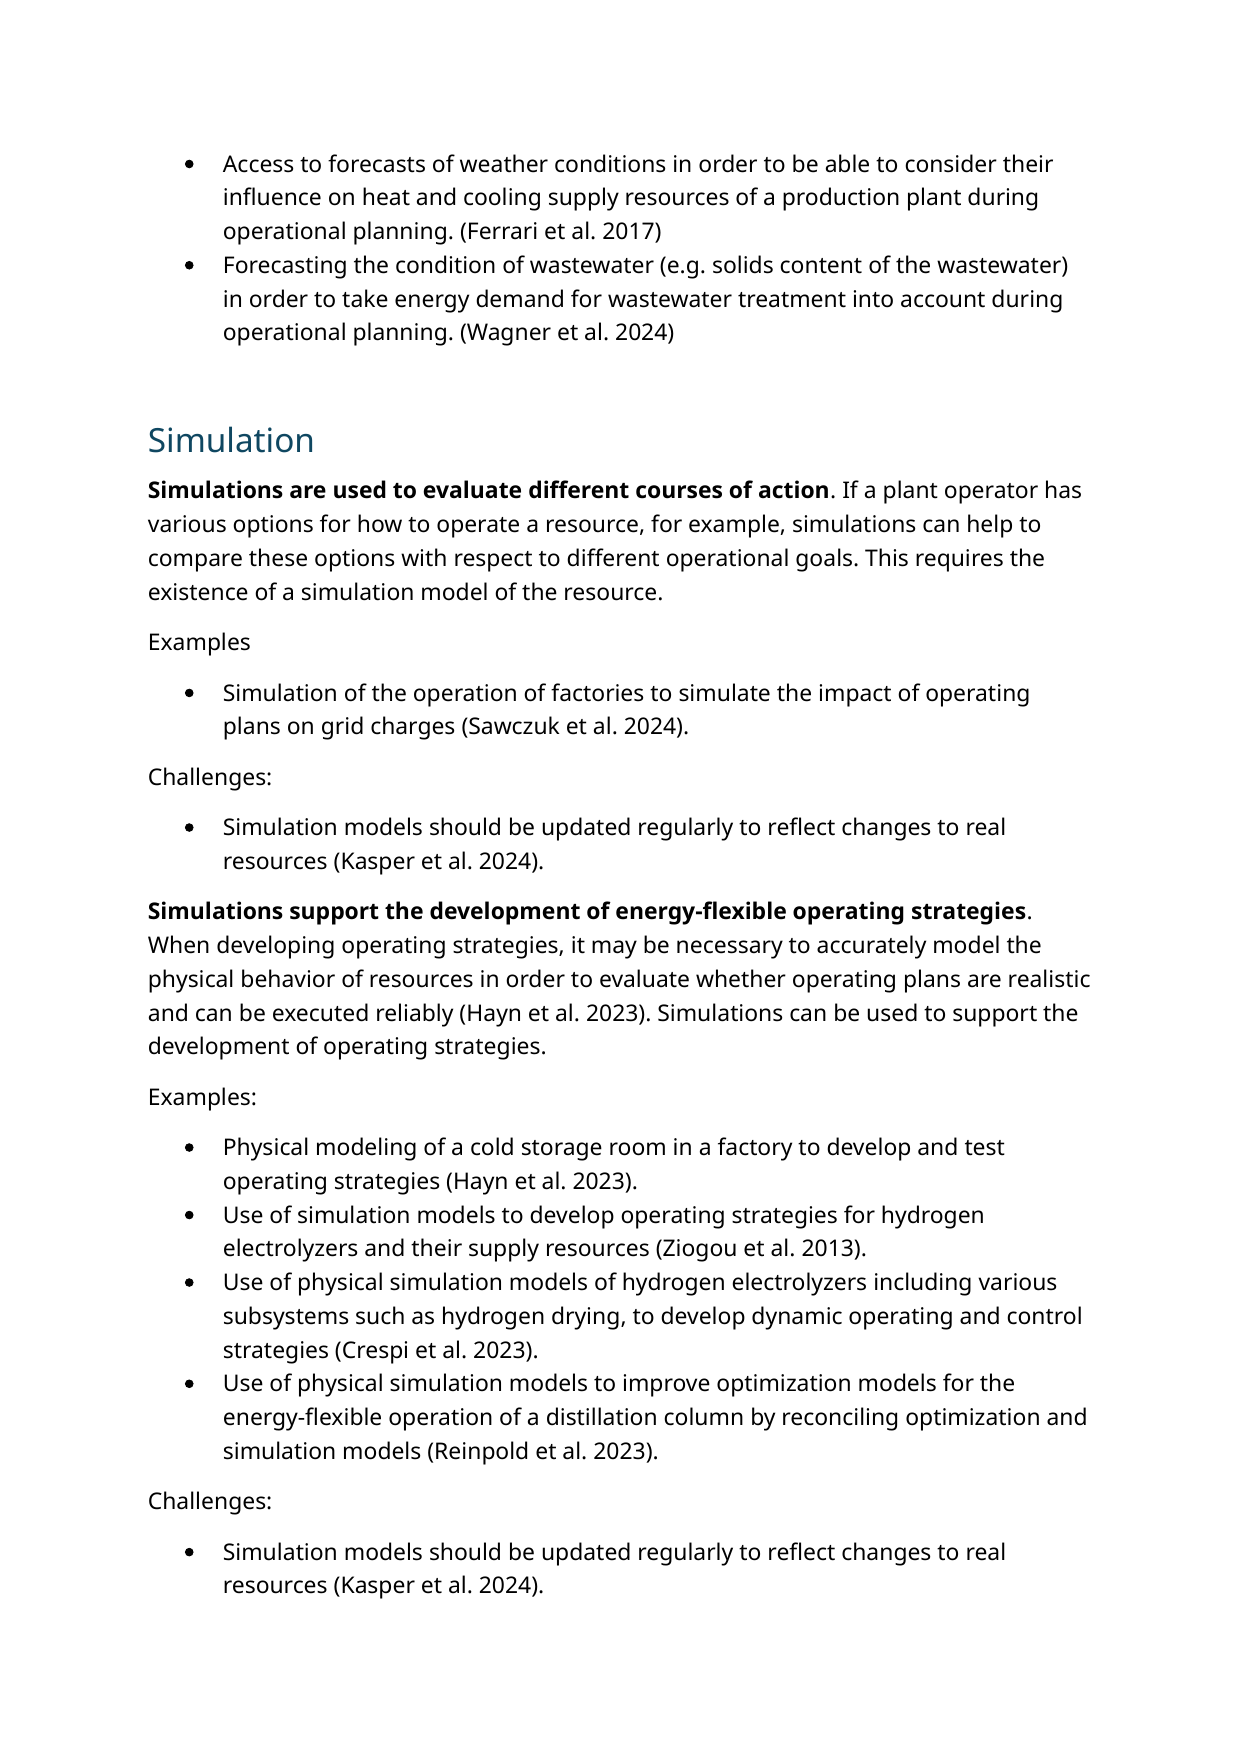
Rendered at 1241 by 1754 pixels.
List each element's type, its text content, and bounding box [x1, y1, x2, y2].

list Use of simulation models to develop operating strategies for hydrogen electrolyzers and their supply resources (Ziogou et al. 2013). [185, 1199, 1093, 1264]
list Simulation models should be updated regularly to reflect changes to real resources (Kasper et al. 2024). [185, 1536, 1093, 1601]
text Simulations support the development of energy-flexible operating strategies. When developing operating strategies, it may be necessary to accurately model the physical behavior of resources in order to evaluate whether operating plans are realistic and can be executed reliably (Hayn et al. 2023). Simulations can be used to support the development of operating strategies. [148, 895, 1093, 1062]
list Access to forecasts of weather conditions in order to be able to consider their influence on heat and cooling supply resources of a production plant during operational planning. (Ferrari et al. 2017) [185, 148, 1093, 246]
text Challenges: [148, 1485, 1093, 1517]
list Use of physical simulation models to improve optimization models for the energy-flexible operation of a distillation column by reconciling optimization and simulation models (Reinpold et al. 2023). [185, 1367, 1093, 1466]
list Physical modeling of a cold storage room in a factory to develop and test operating strategies (Hayn et al. 2023). [185, 1131, 1093, 1196]
list Simulation of the operation of factories to simulate the impact of operating plans on grid charges (Sawczuk et al. 2024). [185, 677, 1093, 742]
list Forecasting the condition of wastewater (e.g. solids content of the wastewater) in order to take energy demand for wastewater treatment into account during operational planning. (Wagner et al. 2024) [185, 249, 1093, 348]
list Simulation models should be updated regularly to reflect changes to real resources (Kasper et al. 2024). [185, 811, 1093, 876]
text Examples: [148, 1081, 1093, 1112]
text Examples [148, 626, 1093, 657]
subtitle Simulation [148, 417, 1093, 463]
text Simulations are used to evaluate different courses of action. If a plant operator has various options for how to operate a resource, for example, simulations can help to compare these options with respect to different operational goals. This requires the existence of a simulation model of the resource. [148, 474, 1093, 607]
text Challenges: [148, 761, 1093, 792]
list Use of physical simulation models of hydrogen electrolyzers including various subsystems such as hydrogen drying, to develop dynamic operating and control strategies (Crespi et al. 2023). [185, 1266, 1093, 1365]
